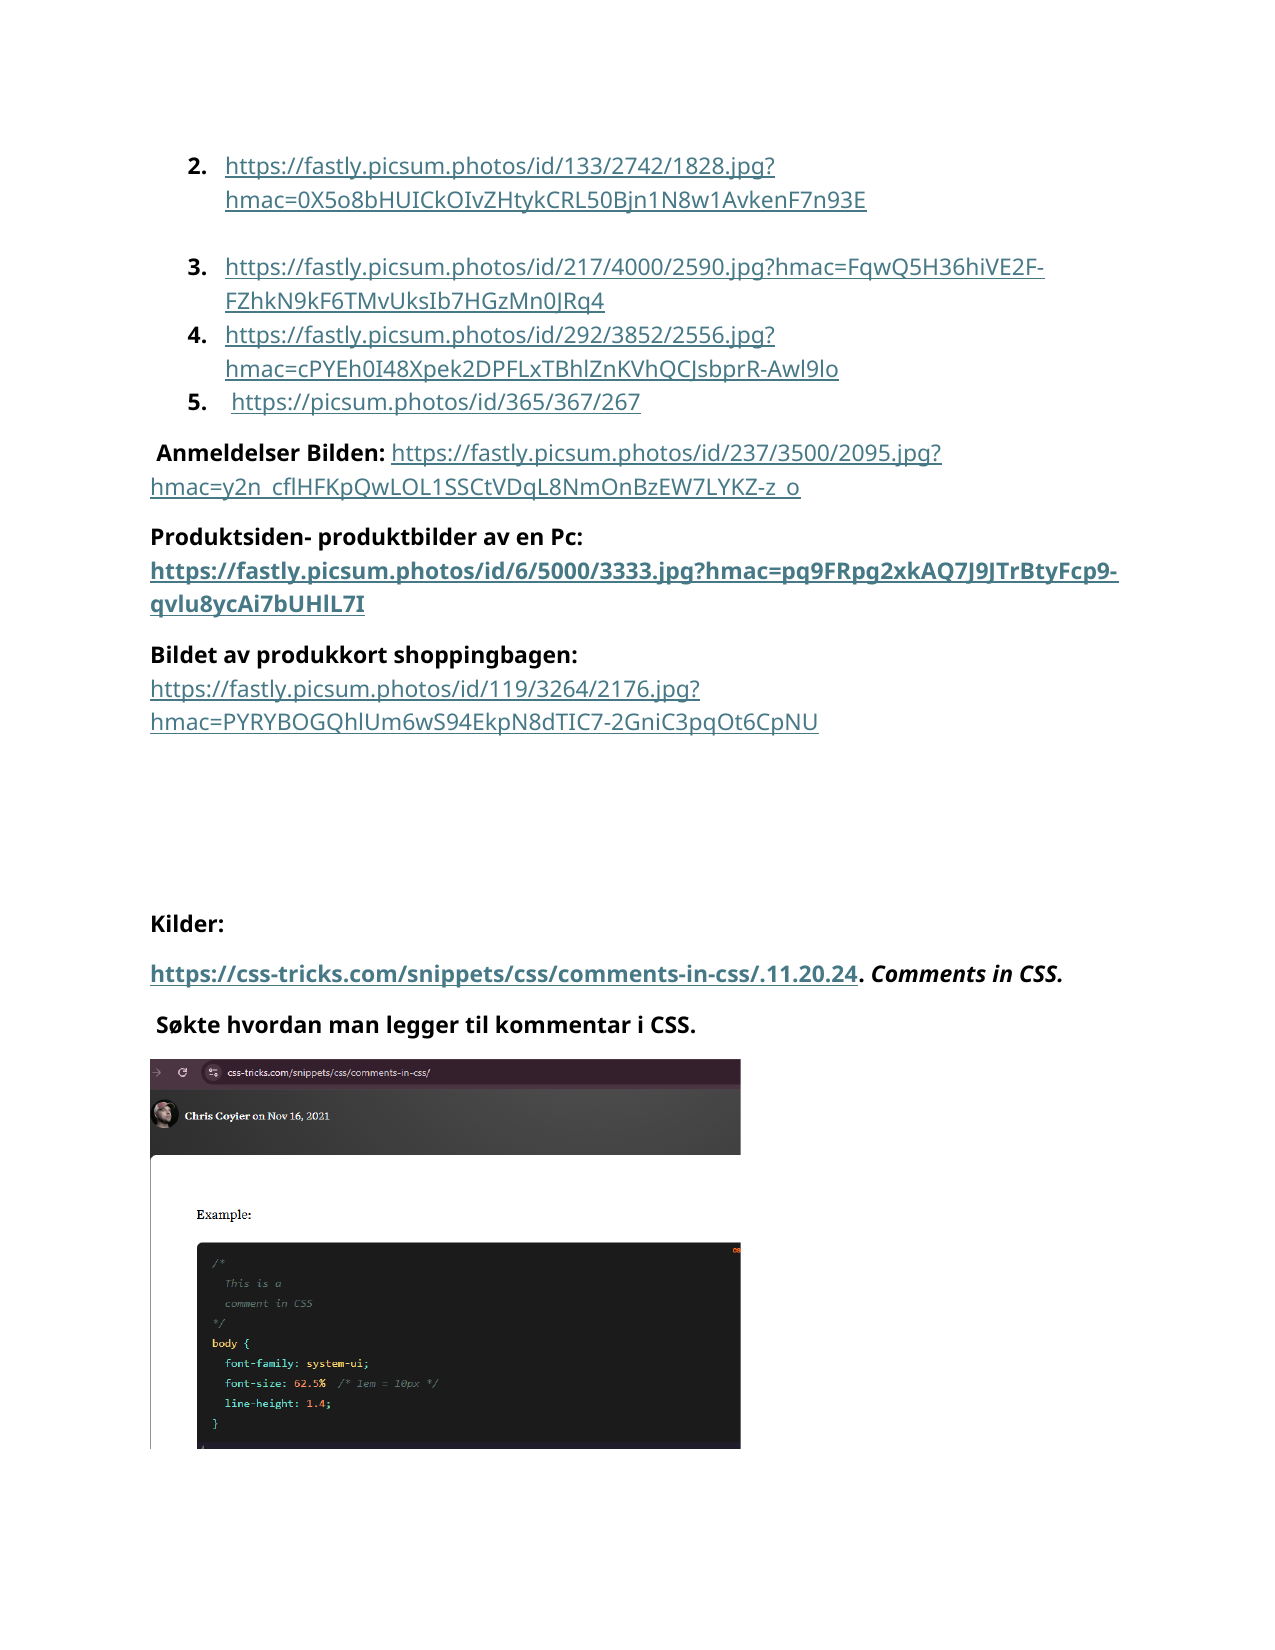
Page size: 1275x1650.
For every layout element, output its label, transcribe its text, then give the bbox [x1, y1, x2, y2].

list https://fastly.picsum.photos/id/217/4000/2590.jpg?hmac=FqwQ5H36hiVE2F-FZhkN9kF6TMvUksIb7HGzMn0JRq4 [187, 251, 1125, 316]
picture [150, 1059, 741, 1449]
text Produktsiden- produktbilder av en Pc: https://fastly.picsum.photos/id/6/5000/3333.jpg?hmac=pq9FRpg2xkAQ7J9JTrBtyFcp9-qvlu8ycAi7bUHlL7I [150, 521, 1125, 619]
list https://picsum.photos/id/365/367/267 [187, 386, 1125, 417]
text Søkte hvordan man legger til kommentar i CSS. [150, 1009, 1125, 1040]
text Bildet av produkkort shoppingbagen: https://fastly.picsum.photos/id/119/3264/2176.jpg?hmac=PYRYBOGQhlUm6wS94EkpN8dTIC7-2GniC3pqOt6CpNU [150, 639, 1125, 737]
text Kilder: [150, 908, 1125, 939]
list https://fastly.picsum.photos/id/292/3852/2556.jpg?hmac=cPYEh0I48Xpek2DPFLxTBhlZnKVhQCJsbprR-Awl9lo [187, 319, 1125, 384]
text https://css-tricks.com/snippets/css/comments-in-css/.11.20.24. Comments in CSS. [150, 958, 1125, 989]
list https://fastly.picsum.photos/id/133/2742/1828.jpg?hmac=0X5o8bHUICkOIvZHtykCRL50Bjn1N8w1AvkenF7n93E [187, 150, 1125, 215]
text Anmeldelser Bilden: https://fastly.picsum.photos/id/237/3500/2095.jpg?hmac=y2n_cflHFKpQwLOL1SSCtVDqL8NmOnBzEW7LYKZ-z_o [150, 437, 1125, 502]
